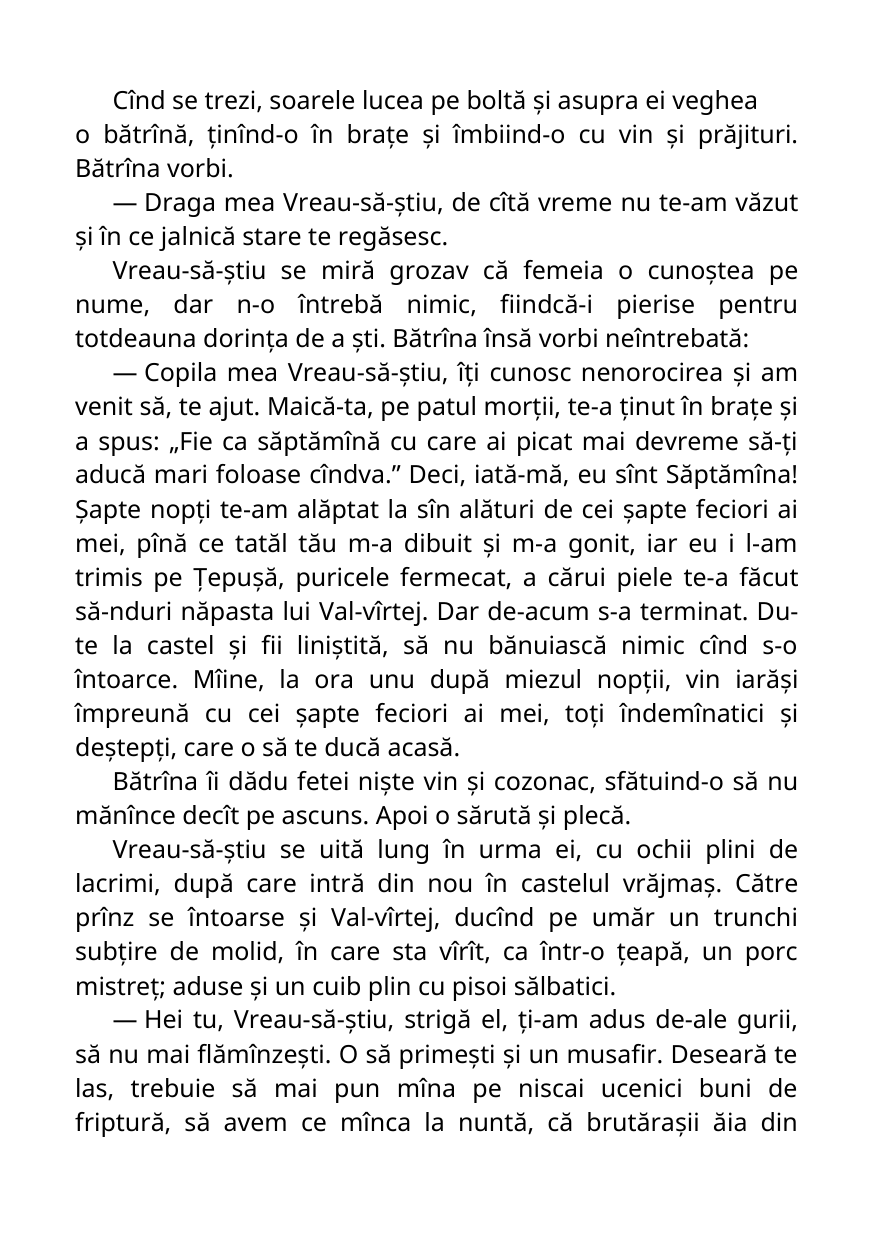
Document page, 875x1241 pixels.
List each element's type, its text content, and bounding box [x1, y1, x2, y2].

text o bătrînă, ţinînd-o în braţe şi îmbiind-o cu vin şi prăjituri. Bătrîna vorbi. [75, 117, 799, 185]
text Bătrîna îi dădu fetei nişte vin şi cozonac, sfătuind-o să nu mănînce decît pe ascuns. Apoi o sărută şi plecă. [75, 764, 799, 832]
text Vreau-să-ştiu se miră grozav că femeia o cunoştea pe nume, dar n-o întrebă nimic, fiindcă-i pierise pentru totdeauna dorinţa de a şti. Bătrîna însă vorbi neîntrebată: [75, 253, 799, 355]
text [75, 1002, 799, 1138]
text ― Copila mea Vreau-să-ştiu, îţi cunosc nenorocirea şi am venit să, te ajut. Maică-ta, pe patul morţii, te-a ţinut în braţe şi a spus: „Fie ca săptămînă cu care ai picat mai devreme să-ţi aducă mari foloase cîndva.” Deci, iată-mă, eu sînt Săptămîna! Şapte nopţi te-am alăptat la sîn alături de cei şapte feciori ai mei, pînă ce tatăl tău m-a dibuit şi m-a gonit, iar eu i l-am trimis pe Ţepuşă, puricele fermecat, a cărui piele te-a făcut să-nduri năpasta lui Val-vîrtej. Dar de-acum s-a terminat. Du-te la castel şi fii liniştită, să nu bănuiască nimic cînd s-o întoarce. Mîine, la ora unu după miezul nopţii, vin iarăşi împreună cu cei şapte feciori ai mei, toţi îndemînatici şi deştepţi, care o să te ducă acasă. [75, 355, 799, 764]
text Vreau-să-ştiu se uită lung în urma ei, cu ochii plini de lacrimi, după care intră din nou în castelul vrăjmaş. Către prînz se întoarse şi Val-vîrtej, ducînd pe umăr un trunchi subţire de molid, în care sta vîrît, ca într-o ţeapă, un porc mistreţ; aduse şi un cuib plin cu pisoi sălbatici. [75, 832, 799, 1002]
text Cînd se trezi, soarele lucea pe boltă şi asupra ei veghea [75, 82, 799, 117]
text ― Draga mea Vreau-să-ştiu, de cîtă vreme nu te-am văzut şi în ce jalnică stare te regăsesc. [75, 185, 799, 253]
